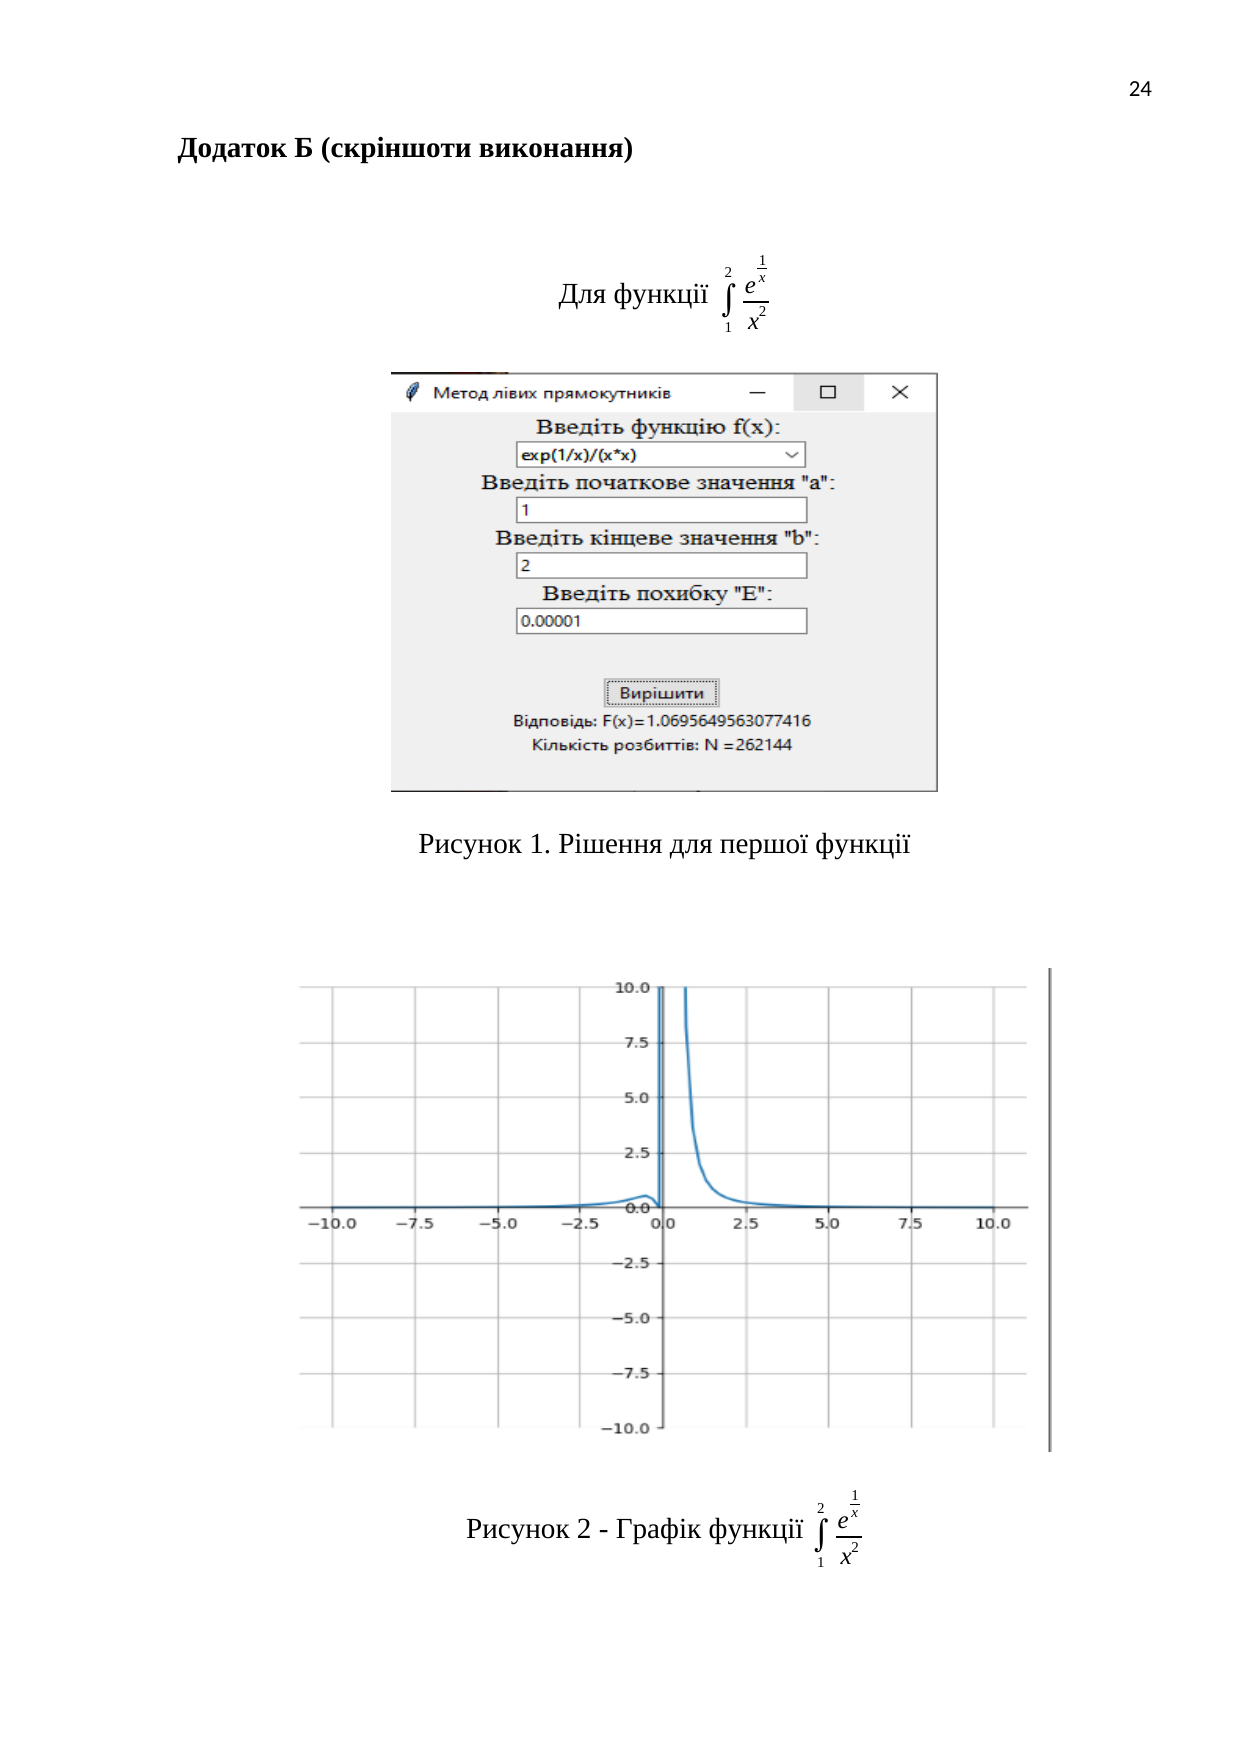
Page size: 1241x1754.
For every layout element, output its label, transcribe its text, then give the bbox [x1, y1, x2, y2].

text Рисунок 2 - Графік функції [177, 1486, 1152, 1570]
picture [277, 968, 1052, 1452]
subtitle Додаток Б (скріншоти виконання) [177, 130, 1152, 163]
text Для функції [177, 251, 1152, 335]
picture [391, 372, 938, 792]
text Рисунок 1. Рішення для першої функції [177, 826, 1152, 860]
